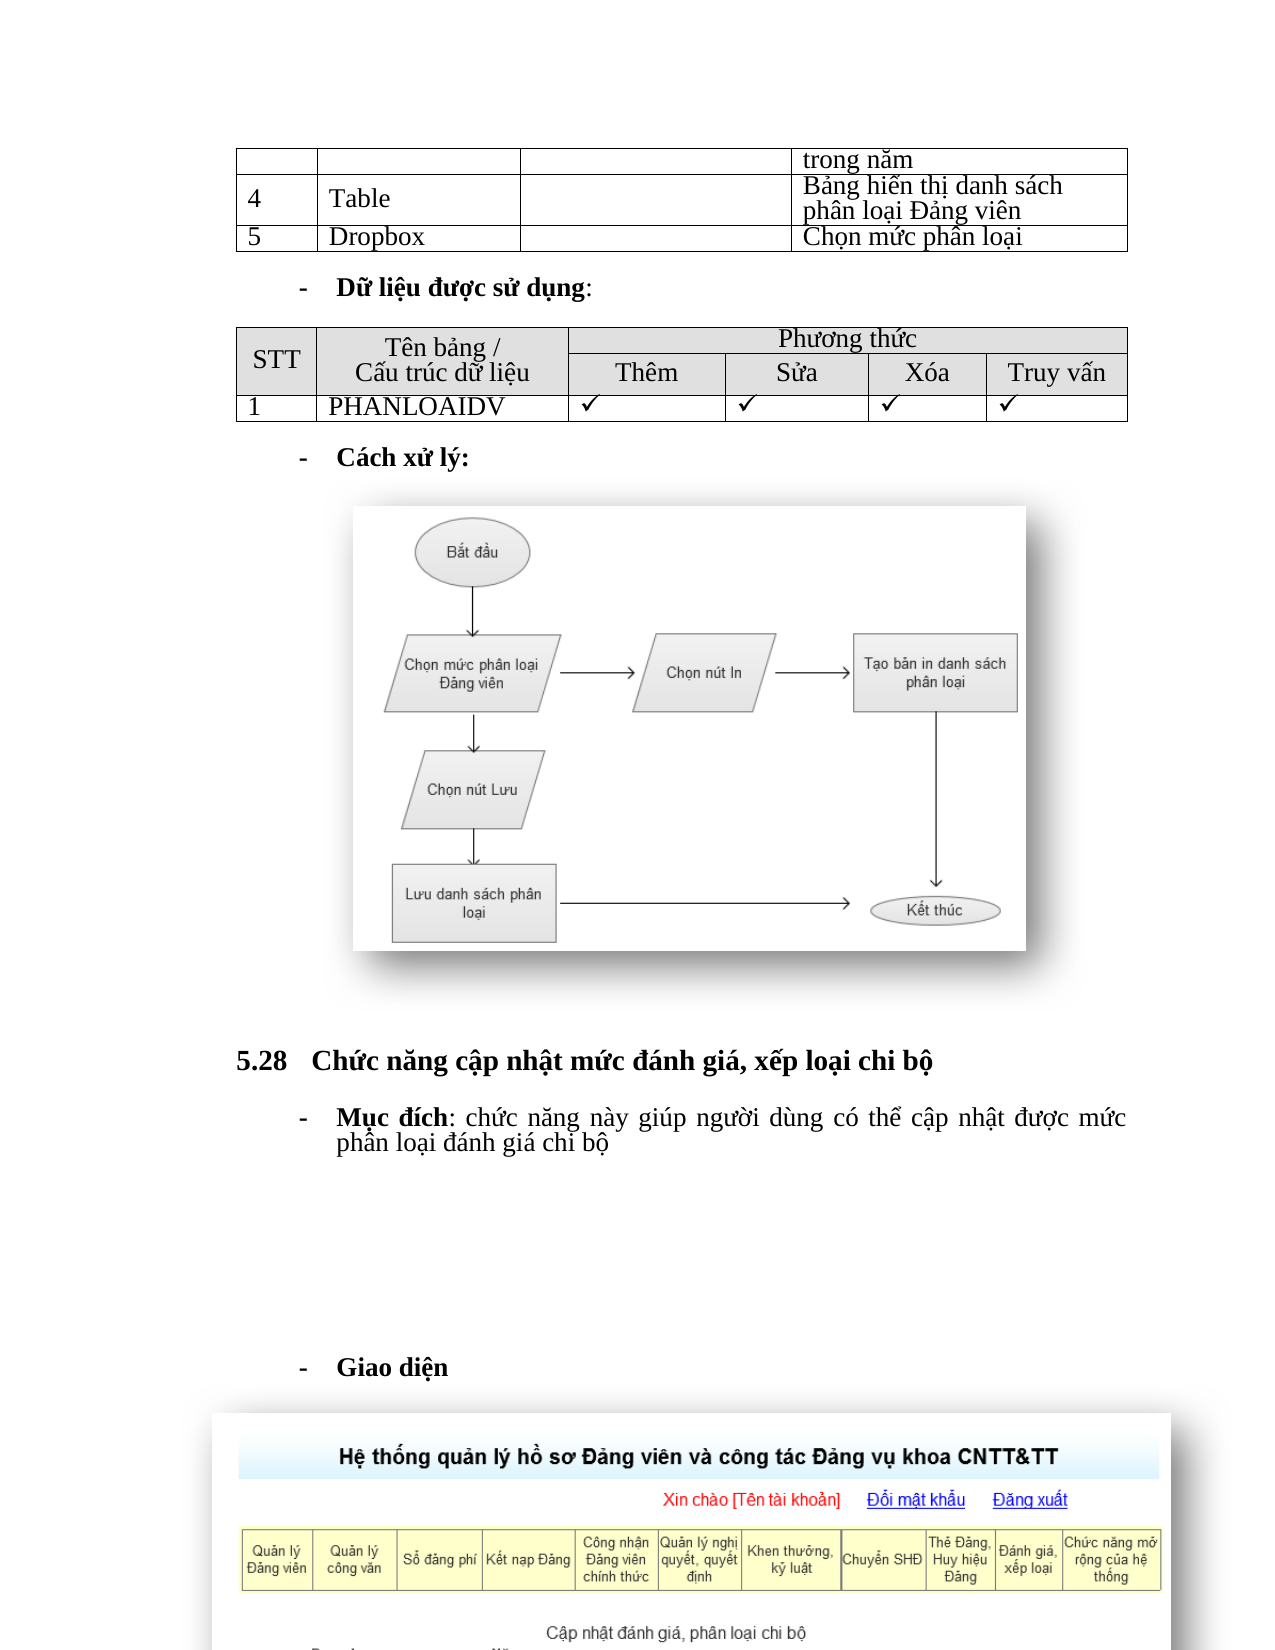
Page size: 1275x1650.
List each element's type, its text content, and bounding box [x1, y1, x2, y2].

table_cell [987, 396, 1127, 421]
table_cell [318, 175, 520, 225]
picture [212, 1413, 1171, 1650]
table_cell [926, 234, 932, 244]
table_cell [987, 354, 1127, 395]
table_cell Variable multibyte (5) [344, 501, 1066, 990]
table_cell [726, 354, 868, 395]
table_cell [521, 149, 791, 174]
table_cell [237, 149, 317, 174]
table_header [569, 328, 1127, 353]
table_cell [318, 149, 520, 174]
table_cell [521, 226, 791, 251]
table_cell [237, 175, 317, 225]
list Cách xử lý: [299, 447, 1127, 472]
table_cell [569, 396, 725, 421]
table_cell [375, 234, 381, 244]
picture [353, 506, 1026, 951]
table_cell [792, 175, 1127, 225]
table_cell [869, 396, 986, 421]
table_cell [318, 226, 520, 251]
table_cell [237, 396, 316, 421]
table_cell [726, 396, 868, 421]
list Giao diện [299, 1356, 1127, 1381]
list Dữ liệu được sử dụng: [299, 277, 1127, 302]
table_cell [375, 527, 1043, 968]
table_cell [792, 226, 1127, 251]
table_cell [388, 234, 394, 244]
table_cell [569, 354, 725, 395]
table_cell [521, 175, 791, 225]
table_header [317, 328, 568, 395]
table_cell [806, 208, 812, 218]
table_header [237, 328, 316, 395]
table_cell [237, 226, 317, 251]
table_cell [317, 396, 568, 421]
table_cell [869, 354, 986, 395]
list Mục đích: chức năng này giúp người dùng có thể cập nhật được mức phân loại đánh giá chi bộ [299, 1106, 1127, 1156]
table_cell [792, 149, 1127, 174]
